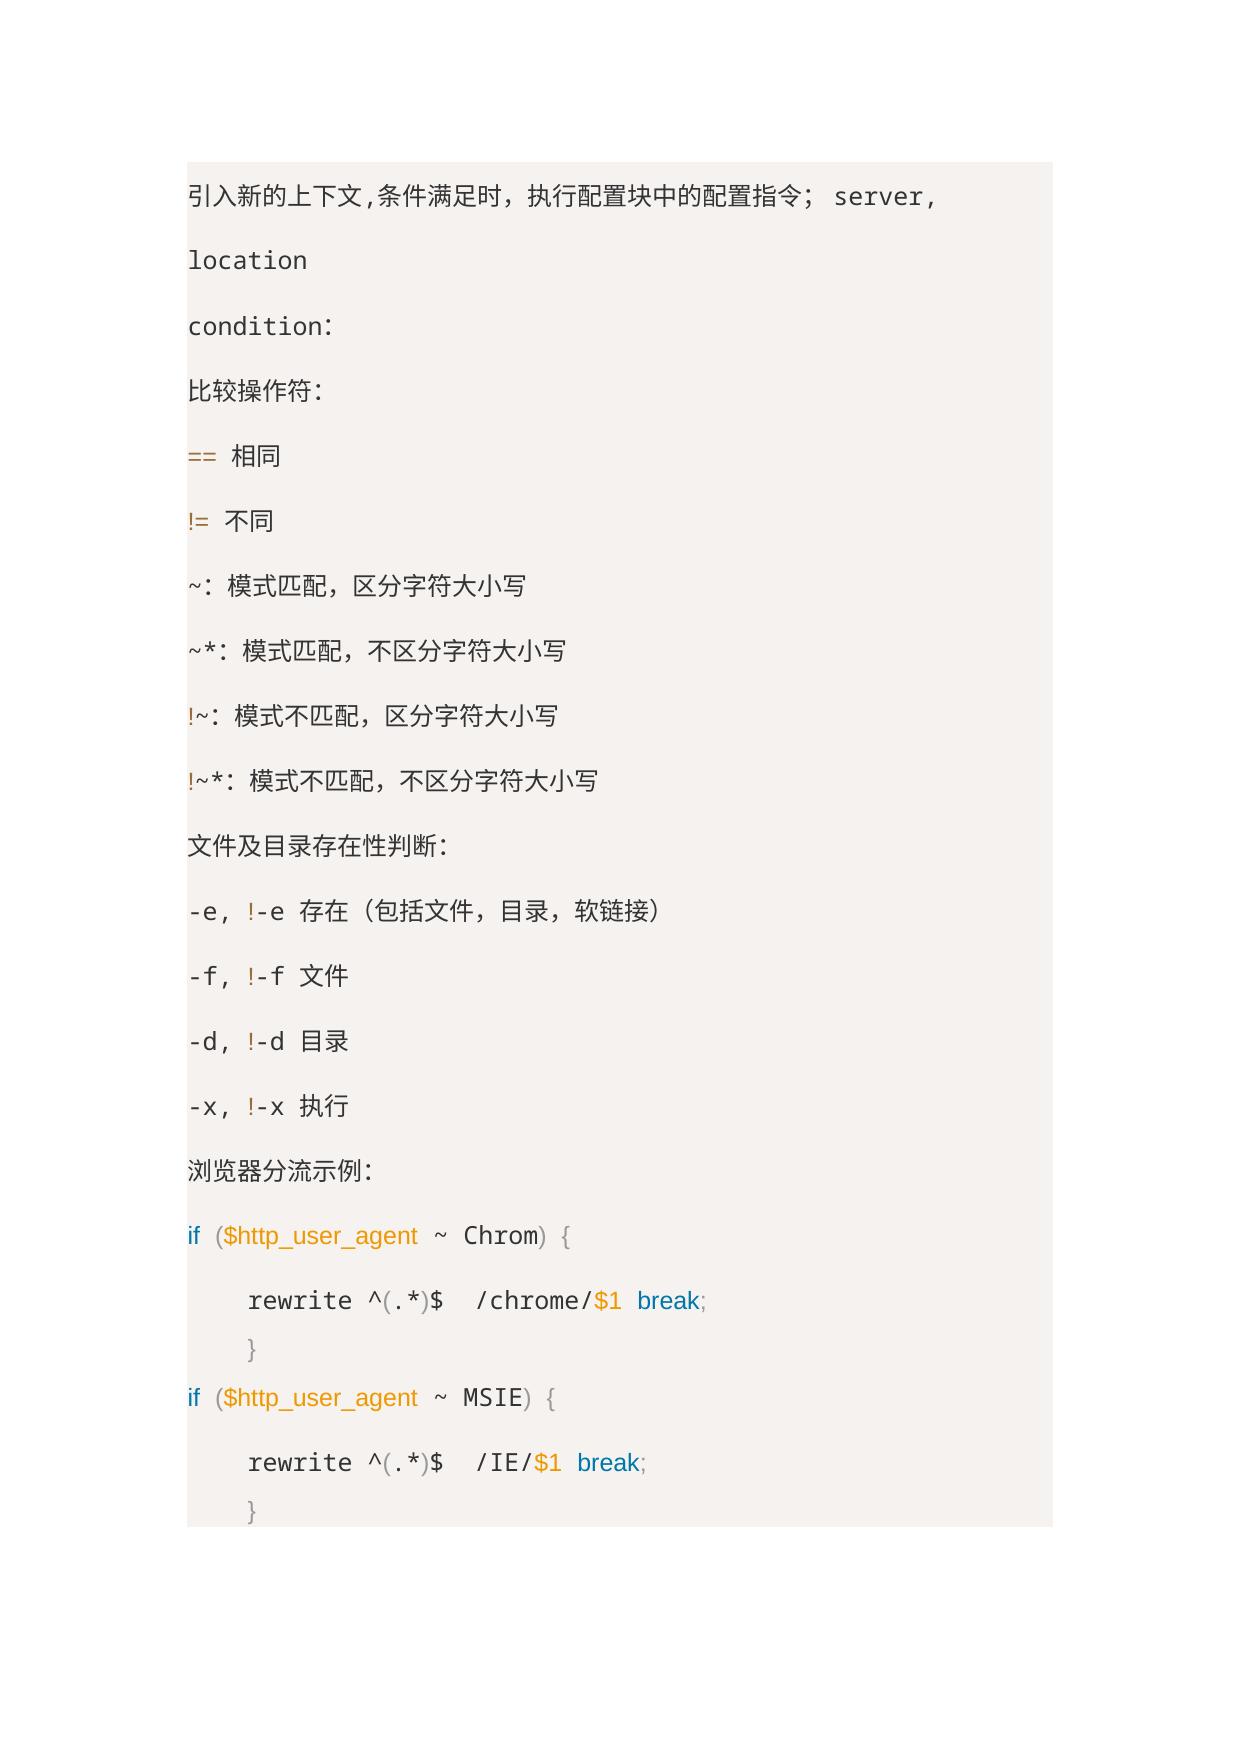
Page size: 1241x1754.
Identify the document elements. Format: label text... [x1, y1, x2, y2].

text != 不同 [187, 487, 1053, 552]
text 浏览器分流示例： [187, 1137, 1053, 1202]
text ~*：模式匹配，不区分字符大小写 [187, 617, 1053, 682]
text 比较操作符： [187, 357, 1053, 422]
text 文件及目录存在性判断： [187, 812, 1053, 877]
text 引入新的上下文,条件满足时，执行配置块中的配置指令； server, location [187, 162, 1053, 292]
text condition： [187, 292, 1053, 357]
text } [187, 1494, 1053, 1527]
text !~：模式不匹配，区分字符大小写 [187, 682, 1053, 747]
text -x, !-x 执行 [187, 1072, 1053, 1137]
text if ($http_user_agent ~ Chrom) { [187, 1202, 1053, 1267]
text rewrite ^(.*)$ /IE/$1 break; [187, 1429, 1053, 1494]
text } [187, 1332, 1053, 1364]
text !~*：模式不匹配，不区分字符大小写 [187, 747, 1053, 812]
text -f, !-f 文件 [187, 942, 1053, 1007]
text -d, !-d 目录 [187, 1007, 1053, 1072]
text -e, !-e 存在（包括文件，目录，软链接） [187, 877, 1053, 942]
text == 相同 [187, 422, 1053, 487]
text ~：模式匹配，区分字符大小写 [187, 552, 1053, 617]
text rewrite ^(.*)$ /chrome/$1 break; [187, 1267, 1053, 1332]
text if ($http_user_agent ~ MSIE) { [187, 1364, 1053, 1429]
